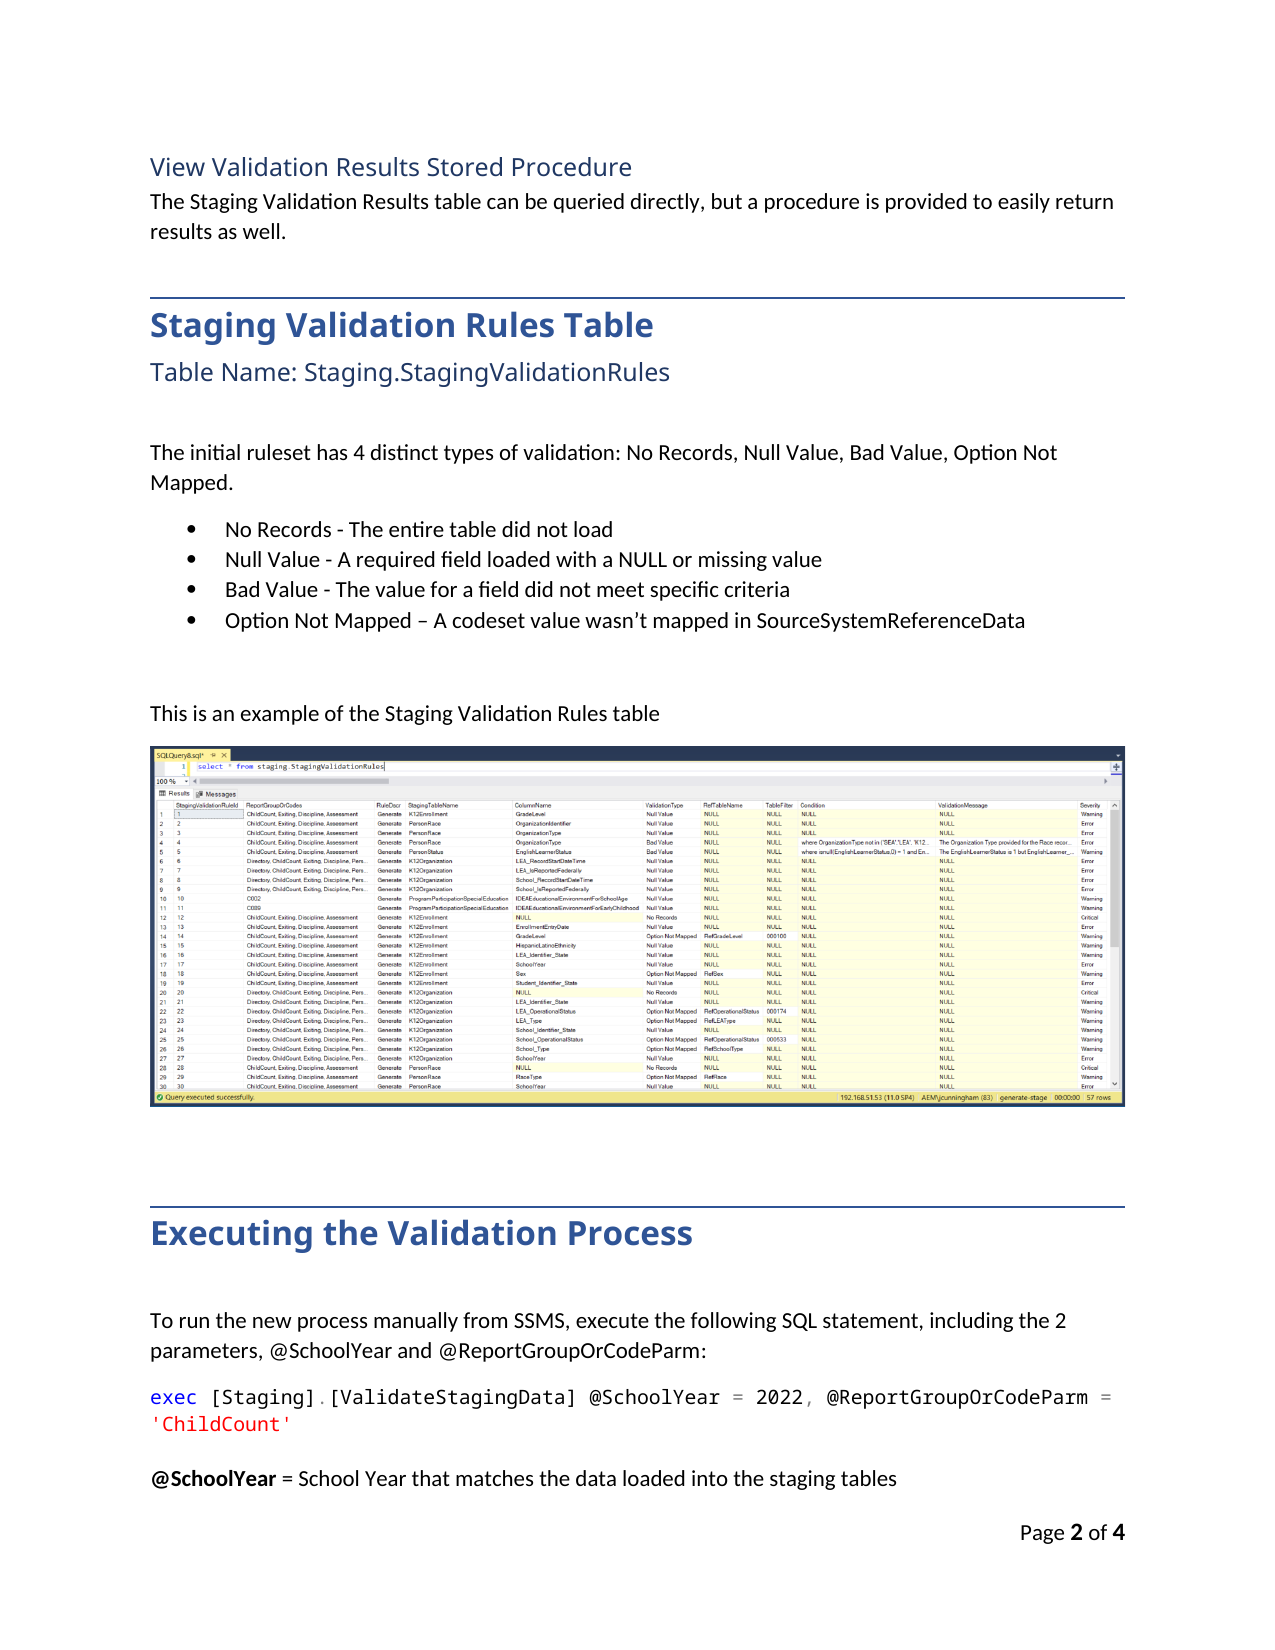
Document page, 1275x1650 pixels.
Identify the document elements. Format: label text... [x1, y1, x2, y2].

subtitle View Validation Results Stored Procedure [150, 150, 1125, 184]
text To run the new process manually from SSMS, execute the following SQL statement, including the 2 parameters, @SchoolYear and @ReportGroupOrCodeParm: [150, 1306, 1125, 1364]
text This is an example of the Staging Validation Rules table [150, 699, 1125, 728]
list No Records - The entire table did not load [187, 515, 1125, 543]
subtitle Table Name: Staging.StagingValidationRules [150, 354, 1125, 388]
text The Staging Validation Results table can be queried directly, but a procedure is provided to easily return results as well. [150, 187, 1125, 245]
list Option Not Mapped – A codeset value wasn’t mapped in SourceSystemReferenceData [187, 606, 1125, 634]
subtitle Executing the Validation Process [150, 1208, 1125, 1255]
text The initial ruleset has 4 distinct types of validation: No Records, Null Value, Bad Value, Option Not Mapped. [150, 438, 1125, 496]
picture [150, 746, 1125, 1107]
subtitle Staging Validation Rules Table [150, 299, 1125, 347]
list Null Value - A required field loaded with a NULL or missing value [187, 545, 1125, 573]
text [150, 1383, 1125, 1492]
list Bad Value - The value for a field did not meet specific criteria [187, 576, 1125, 604]
